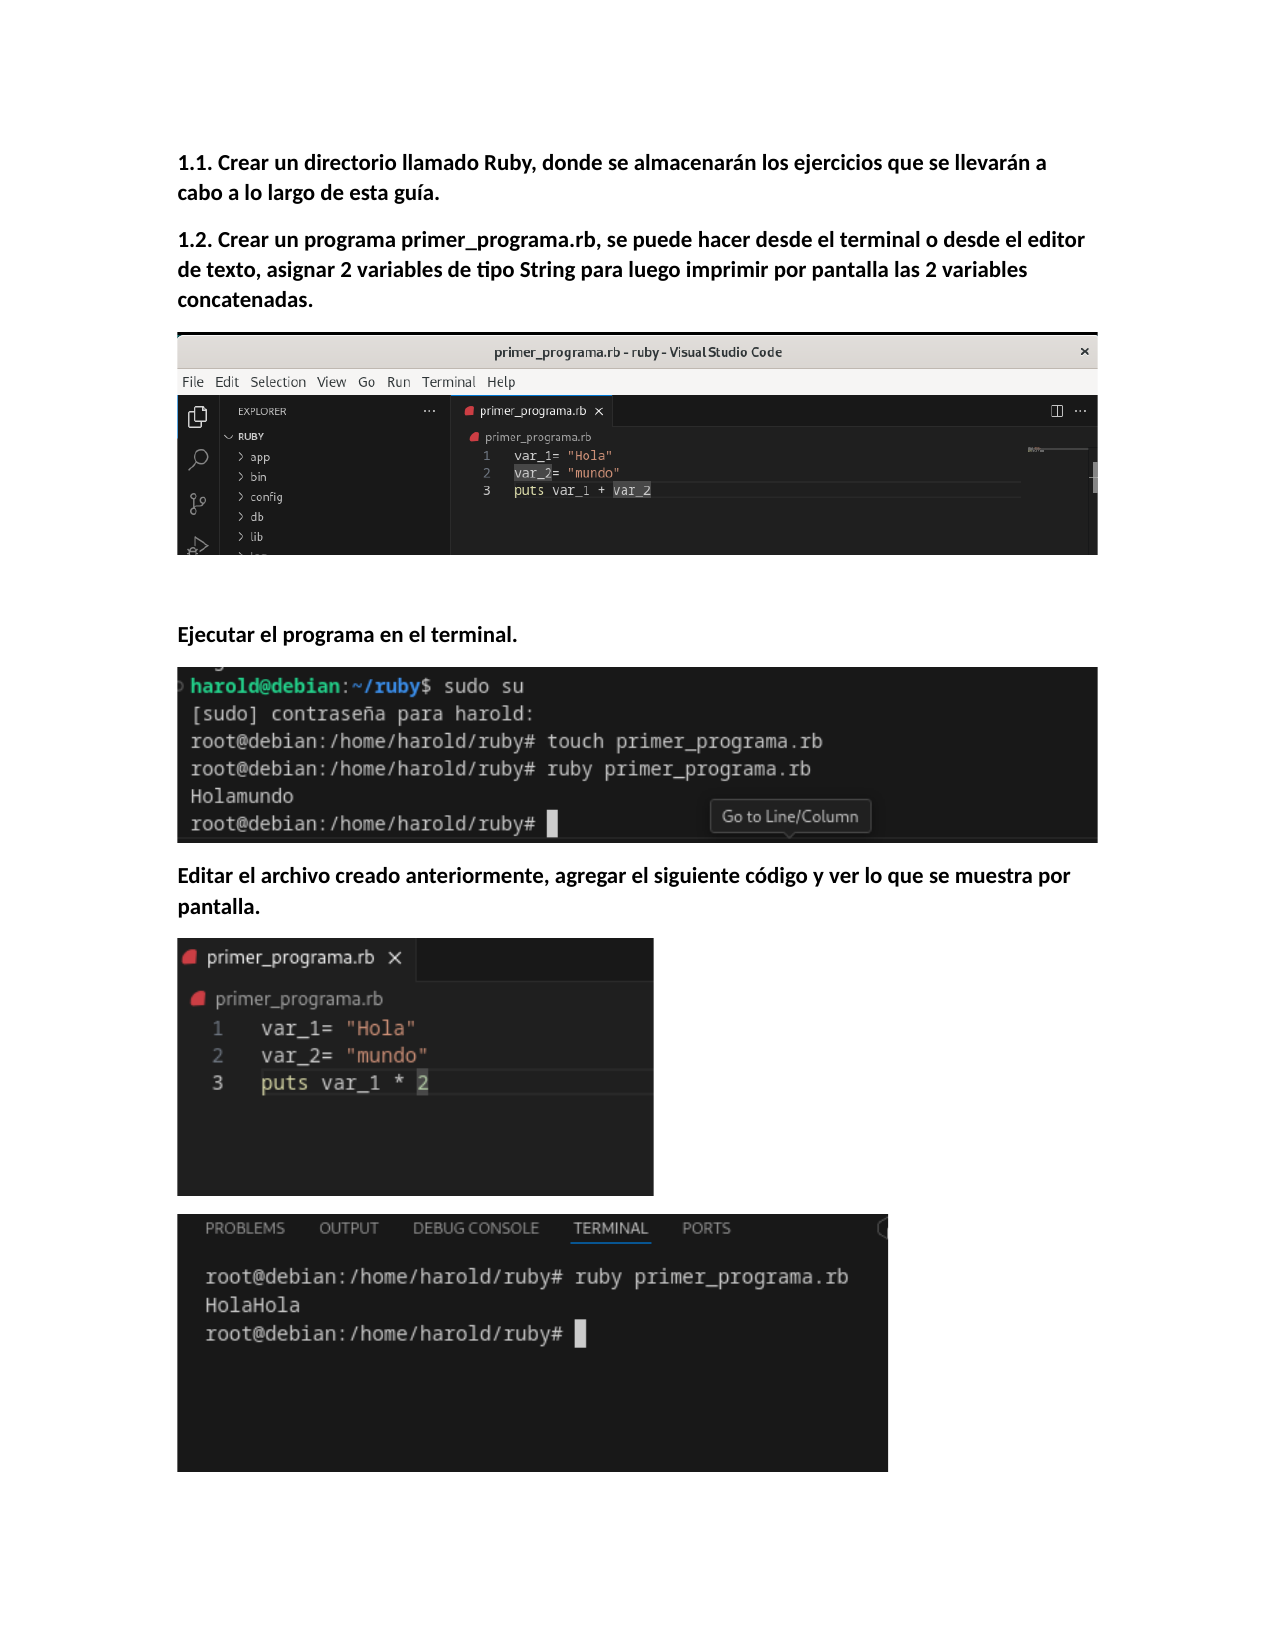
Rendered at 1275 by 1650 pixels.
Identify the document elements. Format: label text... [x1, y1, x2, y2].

text Editar el archivo creado anteriormente, agregar el siguiente código y ver lo que se muestra por pantalla. [177, 862, 1098, 920]
picture [177, 1214, 889, 1472]
picture [177, 332, 1098, 555]
text 1.2. Crear un programa primer_programa.rb, se puede hacer desde el terminal o desde el editor de texto, asignar 2 variables de tipo String para luego imprimir por pantalla las 2 variables concatenadas. [177, 225, 1098, 313]
text Ejecutar el programa en el terminal. [177, 621, 1098, 649]
text 1.1. Crear un directorio llamado Ruby, donde se almacenarán los ejercicios que se llevarán a cabo a lo largo de esta guía. [177, 148, 1098, 206]
picture [177, 667, 1098, 843]
picture [177, 938, 654, 1196]
